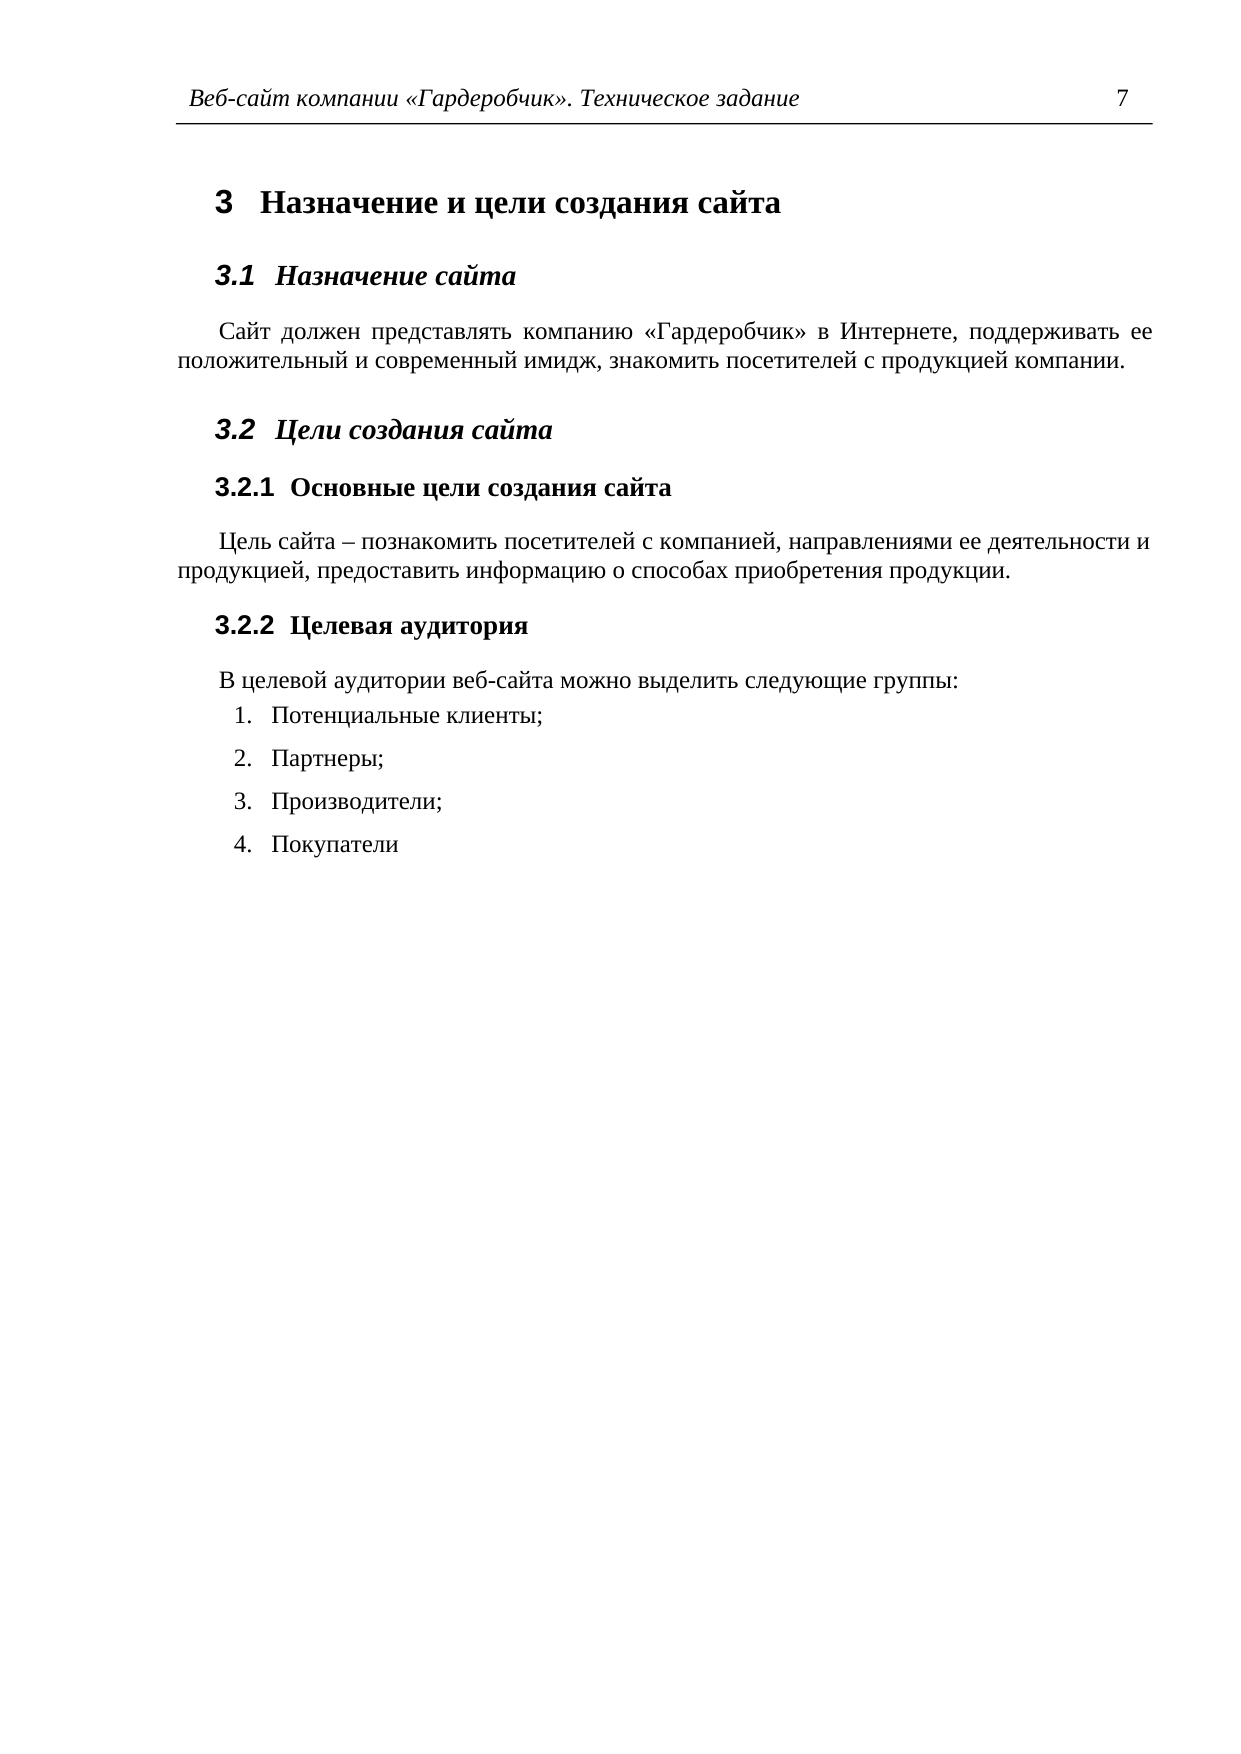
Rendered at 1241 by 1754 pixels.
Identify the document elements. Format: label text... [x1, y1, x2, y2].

list Партнеры; [233, 743, 1176, 772]
list Потенциальные клиенты; [233, 700, 1176, 729]
subtitle Цели создания сайта [214, 412, 1176, 445]
list Покупатели [233, 829, 1176, 858]
subtitle Назначение и цели создания сайта [214, 182, 1176, 221]
list Производители; [233, 786, 1176, 815]
text Цель сайта – познакомить посетителей с компанией, направлениями ее деятельности и продукцией, предоставить информацию о способах приобретения продукции. [177, 526, 1151, 584]
text В целевой аудитории веб-сайта можно выделить следующие группы: [218, 665, 1176, 694]
subtitle Целевая аудитория [214, 609, 1176, 641]
subtitle Основные цели создания сайта [214, 471, 1176, 502]
text Сайт должен представлять компанию «Гардеробчик» в Интернете, поддерживать ее положительный и современный имидж, знакомить посетителей с продукцией компании. [177, 316, 1152, 374]
subtitle Назначение сайта [214, 258, 1176, 292]
